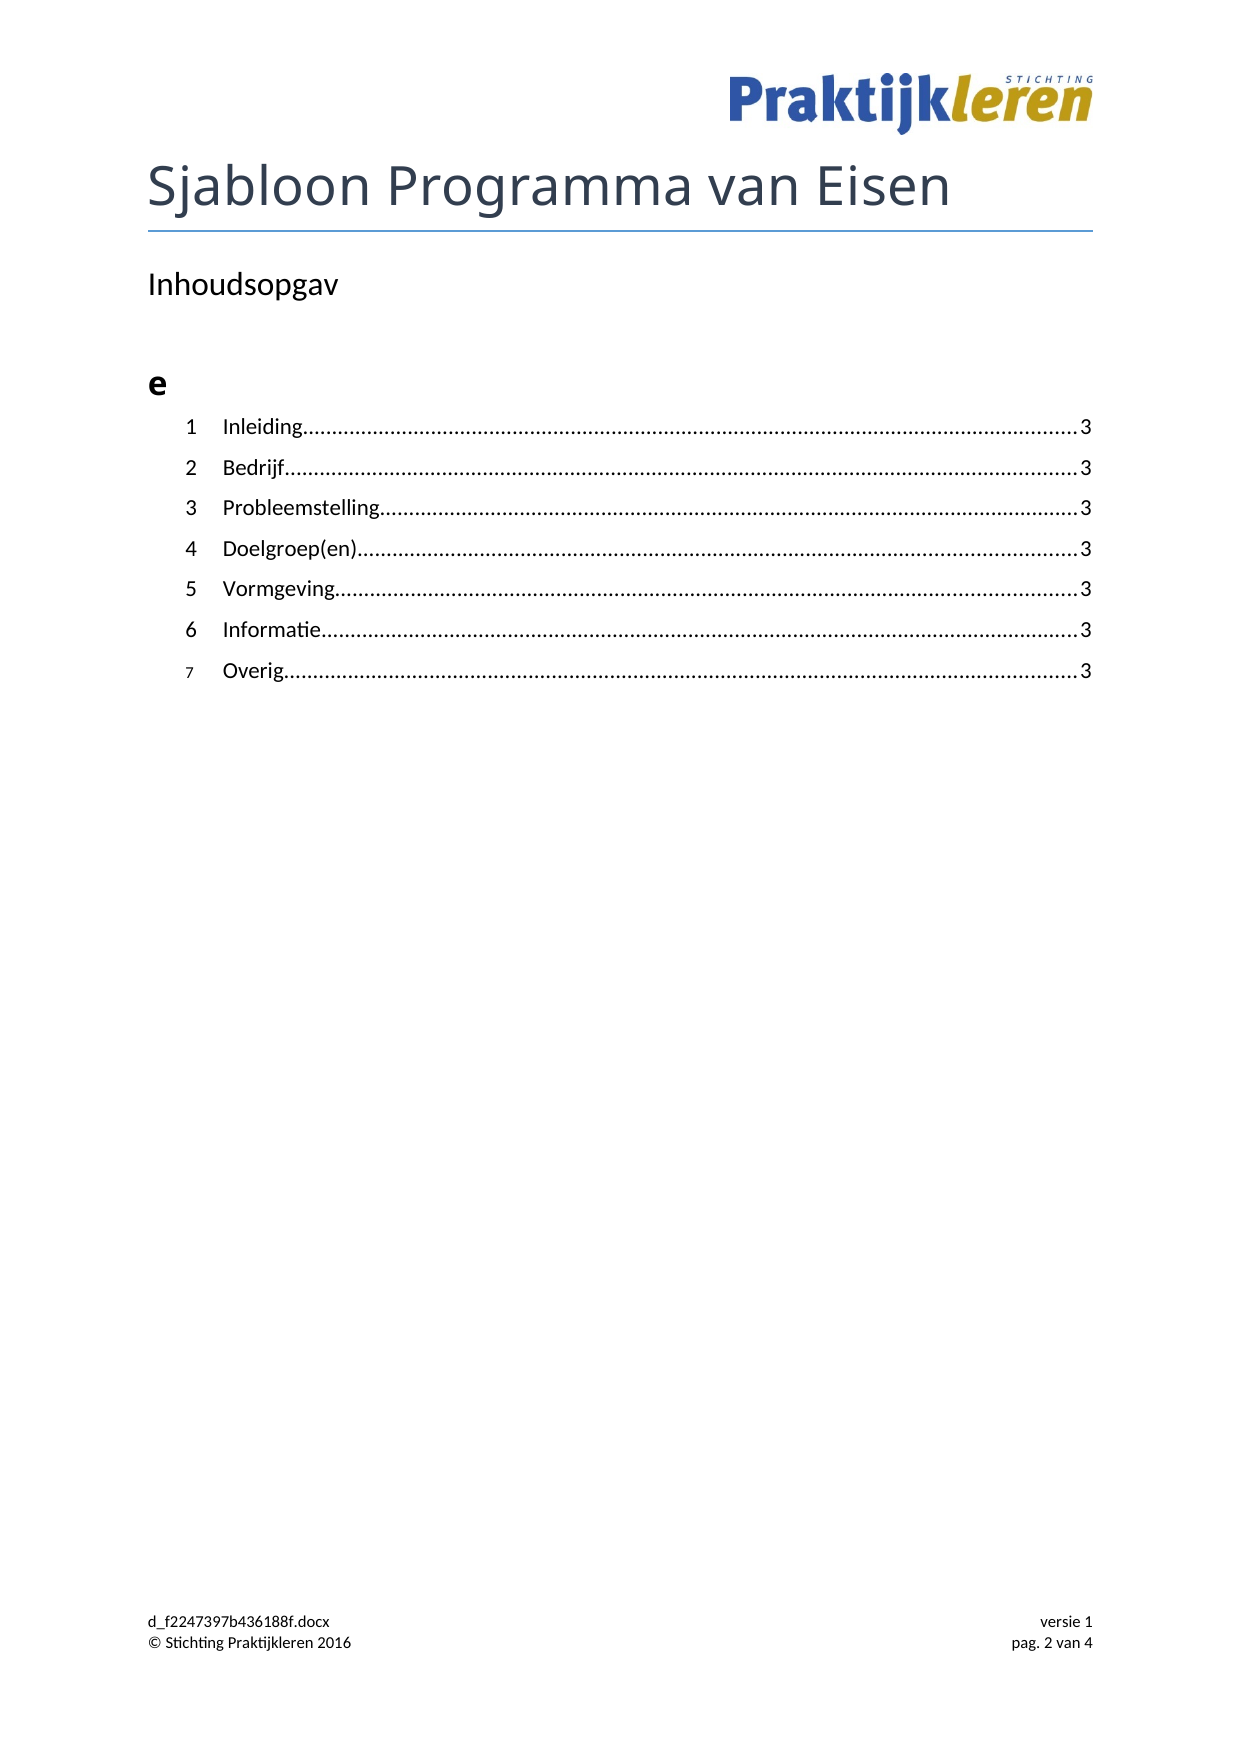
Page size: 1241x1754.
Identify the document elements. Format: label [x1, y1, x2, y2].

picture [730, 73, 1093, 135]
